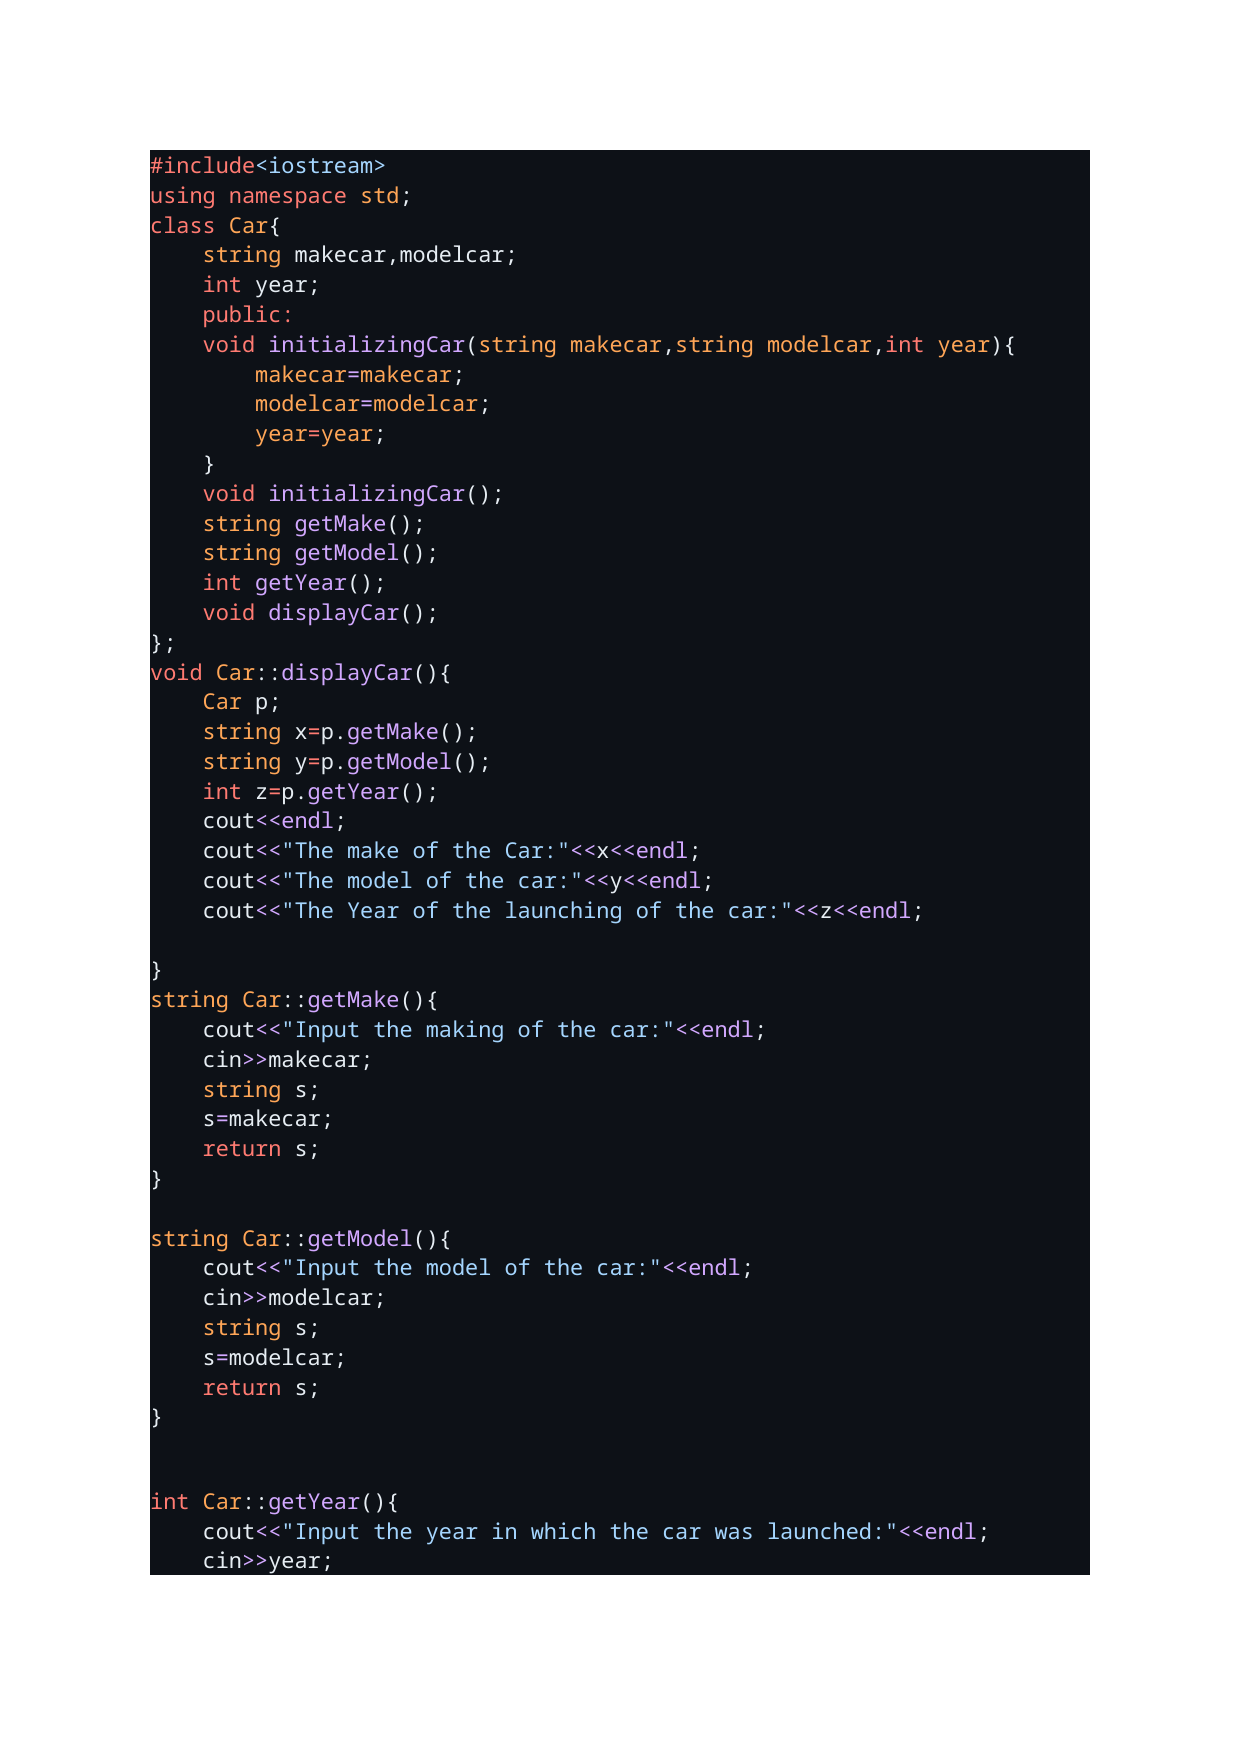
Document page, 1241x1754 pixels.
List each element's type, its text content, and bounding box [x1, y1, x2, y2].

text string Car::getMake(){ [150, 984, 1090, 1014]
text using namespace std; [150, 180, 1090, 209]
text cout<<"Input the making of the car:"<<endl; [150, 1014, 1090, 1044]
text } [150, 954, 1090, 984]
text string Car::getModel(){ [150, 1222, 1090, 1252]
text cout<<"The model of the car:"<<y<<endl; [150, 865, 1090, 895]
text void Car::displayCar(){ [150, 656, 1090, 686]
text string y=p.getModel(); [150, 746, 1090, 776]
text string s; [150, 1312, 1090, 1342]
text void initializingCar(); [150, 478, 1090, 507]
text cin>>makecar; [150, 1044, 1090, 1073]
text int z=p.getYear(); [150, 776, 1090, 805]
text modelcar=modelcar; [150, 388, 1090, 418]
text } [150, 448, 1090, 478]
text void displayCar(); [150, 597, 1090, 627]
text class Car{ [150, 209, 1090, 239]
text int Car::getYear(){ [150, 1486, 1090, 1516]
text string makecar,modelcar; [150, 239, 1090, 269]
text s=modelcar; [150, 1342, 1090, 1371]
text } [150, 1401, 1090, 1431]
text int getYear(); [150, 567, 1090, 597]
text cout<<"Input the model of the car:"<<endl; [150, 1252, 1090, 1282]
text string s; [150, 1073, 1090, 1103]
text makecar=makecar; [150, 358, 1090, 388]
text string getMake(); [150, 507, 1090, 537]
text } [150, 1163, 1090, 1193]
text Car p; [150, 686, 1090, 716]
text cout<<"Input the year in which the car was launched:"<<endl; [150, 1516, 1090, 1545]
text cin>>modelcar; [150, 1282, 1090, 1312]
text #include<iostream> [150, 150, 1090, 180]
text s=makecar; [150, 1103, 1090, 1133]
text cin>>year; [150, 1545, 1090, 1575]
text int year; [150, 269, 1090, 299]
text cout<<"The Year of the launching of the car:"<<z<<endl; [150, 895, 1090, 924]
text return s; [150, 1133, 1090, 1163]
text public: [150, 299, 1090, 329]
text return s; [150, 1371, 1090, 1401]
text cout<<"The make of the Car:"<<x<<endl; [150, 835, 1090, 865]
text string getModel(); [150, 537, 1090, 567]
text year=year; [150, 418, 1090, 448]
text string x=p.getMake(); [150, 716, 1090, 746]
text cout<<endl; [150, 805, 1090, 835]
text void initializingCar(string makecar,string modelcar,int year){ [150, 329, 1090, 358]
text }; [150, 627, 1090, 656]
